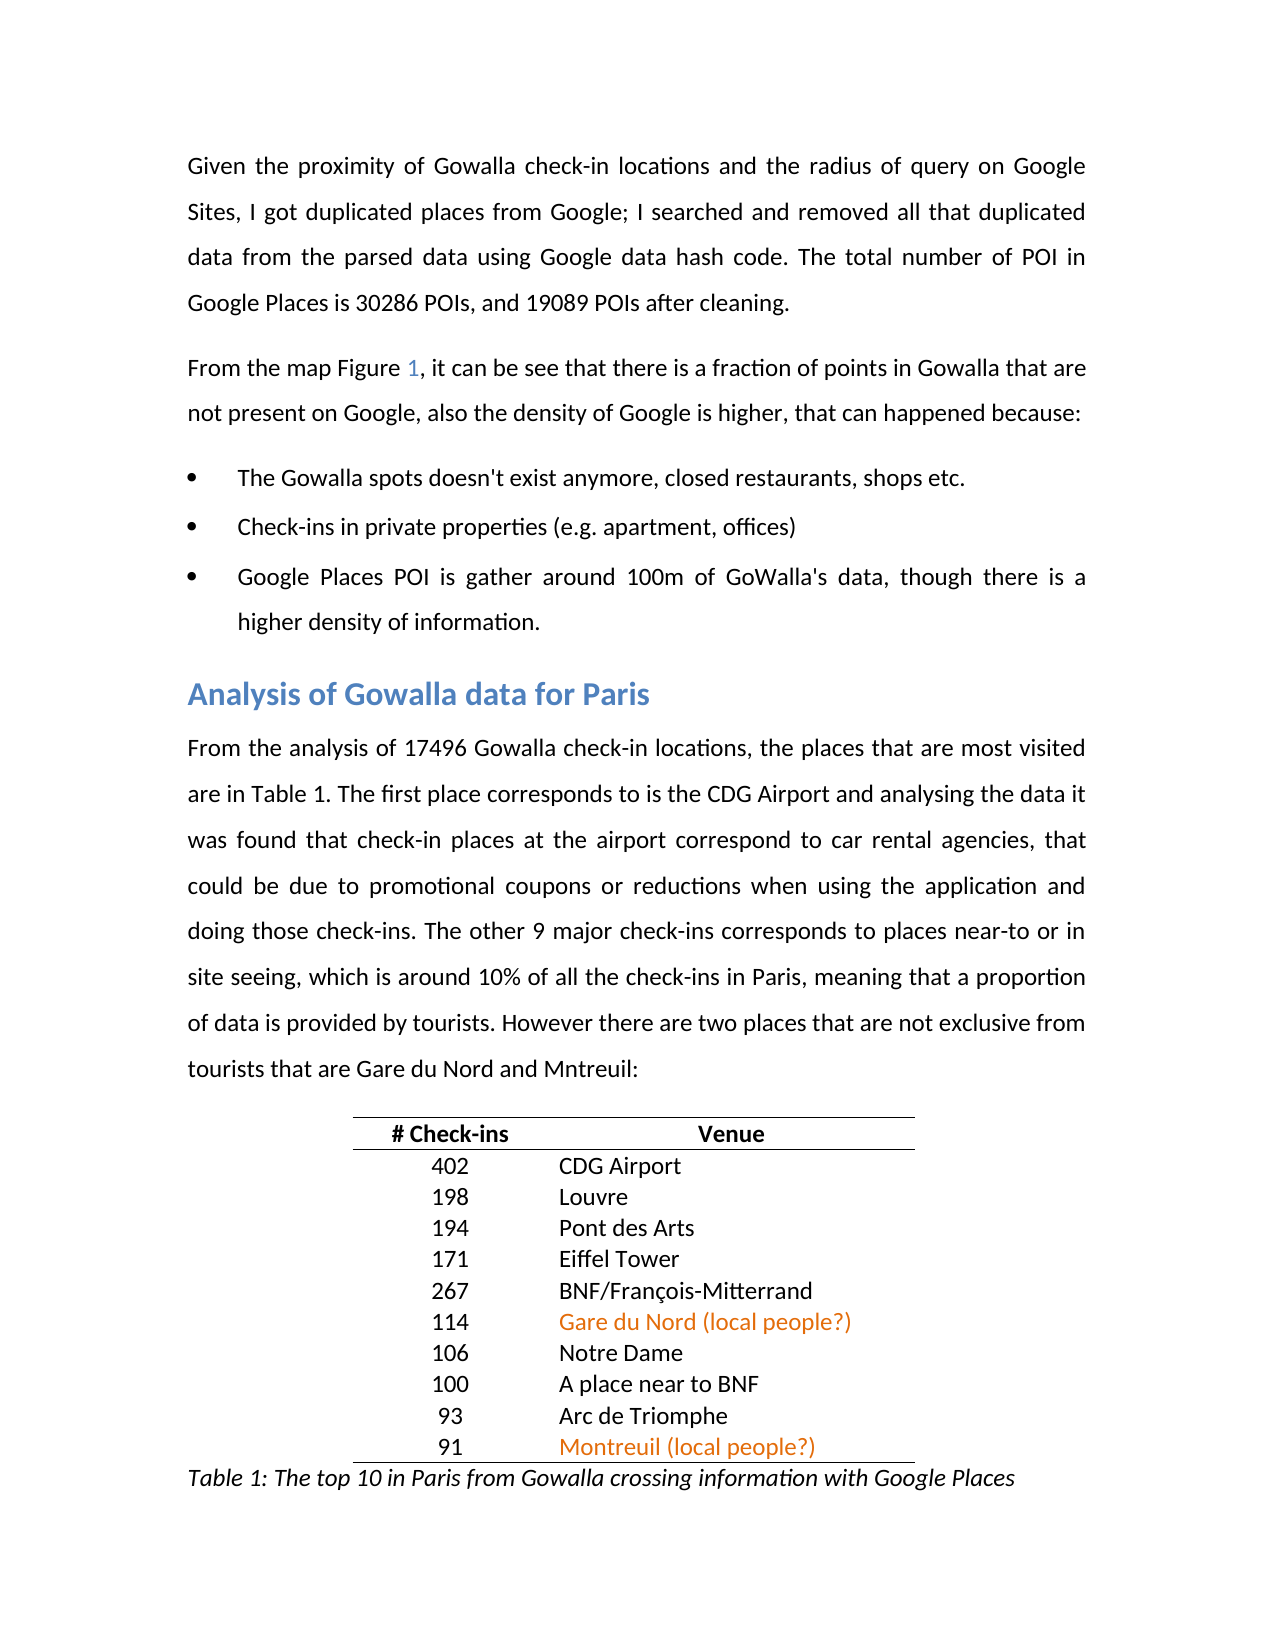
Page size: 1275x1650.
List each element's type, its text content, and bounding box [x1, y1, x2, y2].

list The Gowalla spots doesn't exist anymore, closed restaurants, shops etc. [187, 462, 1087, 492]
table_header # Check-ins [353, 1118, 548, 1149]
list Check-ins in private properties (e.g. apartment, offices) [187, 511, 1087, 542]
table_cell Pont des Arts [548, 1212, 915, 1243]
table_cell Louvre [548, 1180, 915, 1212]
table_cell Gare du Nord (local people?) [548, 1305, 915, 1337]
table_cell Arc de Triomphe [548, 1399, 915, 1430]
table_cell Eiffel Tower [548, 1243, 915, 1274]
text From the map Figure 1, it can be see that there is a fraction of points in Gowalla that are not present on Google, also the density of Google is higher, that can happened because: [187, 352, 1087, 428]
text From the analysis of 17496 Gowalla check-in locations, the places that are most visited are in Table 1. The first place corresponds to is the CDG Airport and analysing the data it was found that check-in places at the airport correspond to car rental agencies, that could be due to promotional coupons or reductions when using the application and doing those check-ins. The other 9 major check-ins corresponds to places near-to or in site seeing, which is around 10% of all the check-ins in Paris, meaning that a proportion of data is provided by tourists. However there are two places that are not exclusive from tourists that are Gare du Nord and Mntreuil: [187, 733, 1087, 1083]
text Given the proximity of Gowalla check-in locations and the radius of query on Google Sites, I got duplicated places from Google; I searched and removed all that duplicated data from the parsed data using Google data hash code. The total number of POI in Google Places is 30286 POIs, and 19089 POIs after cleaning. [187, 150, 1087, 318]
table_cell A place near to BNF [548, 1368, 915, 1399]
table_cell 194 [353, 1212, 548, 1243]
table_cell 91 [353, 1430, 548, 1462]
table_cell Notre Dame [548, 1337, 915, 1368]
table_cell CDG Airport [548, 1150, 915, 1180]
table_cell 171 [353, 1243, 548, 1274]
table_cell 114 [353, 1305, 548, 1337]
subtitle Analysis of Gowalla data for Paris [187, 673, 1087, 714]
table_cell 106 [353, 1337, 548, 1368]
table_cell 100 [353, 1368, 548, 1399]
list Google Places POI is gather around 100m of GoWalla's data, though there is a higher density of information. [187, 561, 1087, 637]
table_cell 267 [353, 1274, 548, 1305]
table_cell BNF/François-Mitterrand [548, 1274, 915, 1305]
table_cell 93 [353, 1399, 548, 1430]
table_cell 402 [353, 1150, 548, 1180]
table_cell Montreuil (local people?) [548, 1430, 915, 1462]
table_header Venue [548, 1118, 915, 1149]
text Table 1: The top 10 in Paris from Gowalla crossing information with Google Places [187, 1463, 1087, 1493]
table_cell 198 [353, 1180, 548, 1212]
